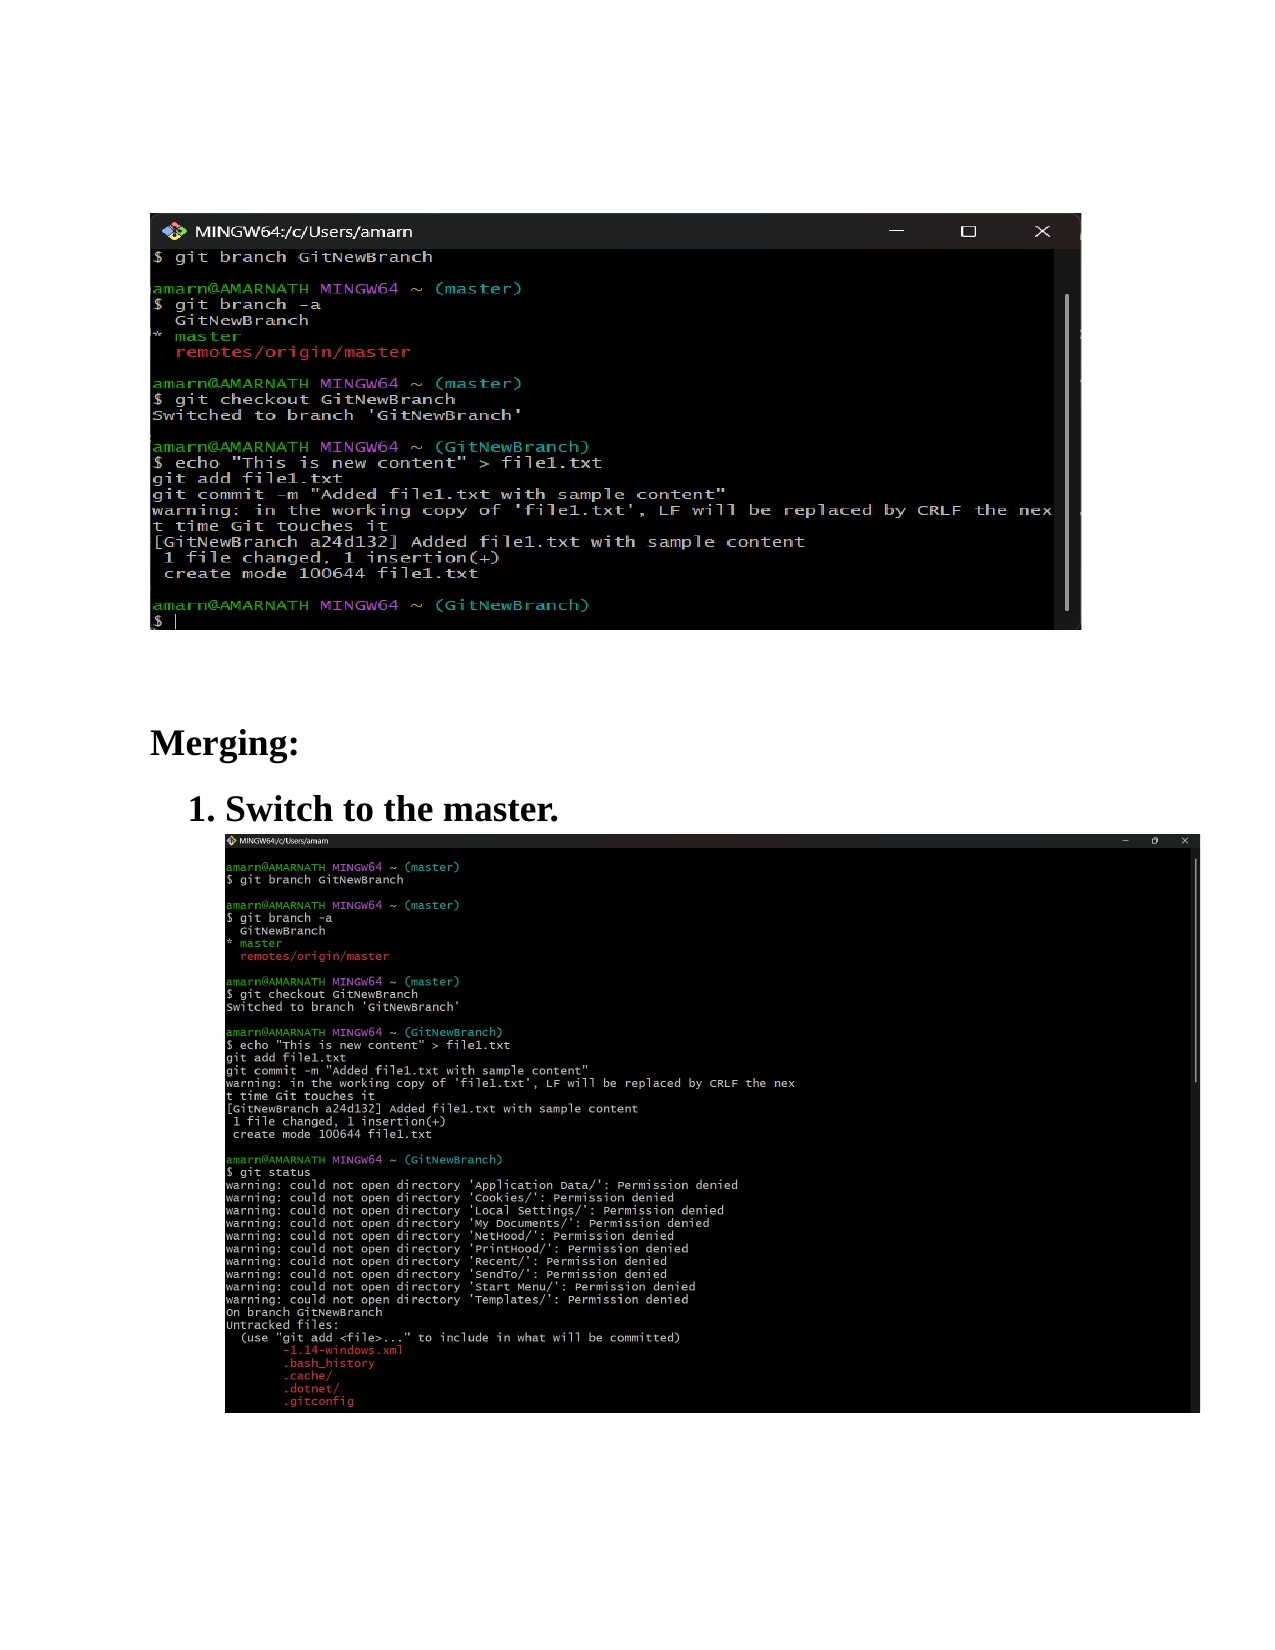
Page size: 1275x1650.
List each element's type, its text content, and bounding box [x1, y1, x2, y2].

picture [150, 213, 1082, 630]
text Merging: [150, 720, 1125, 763]
picture [225, 834, 1200, 1413]
